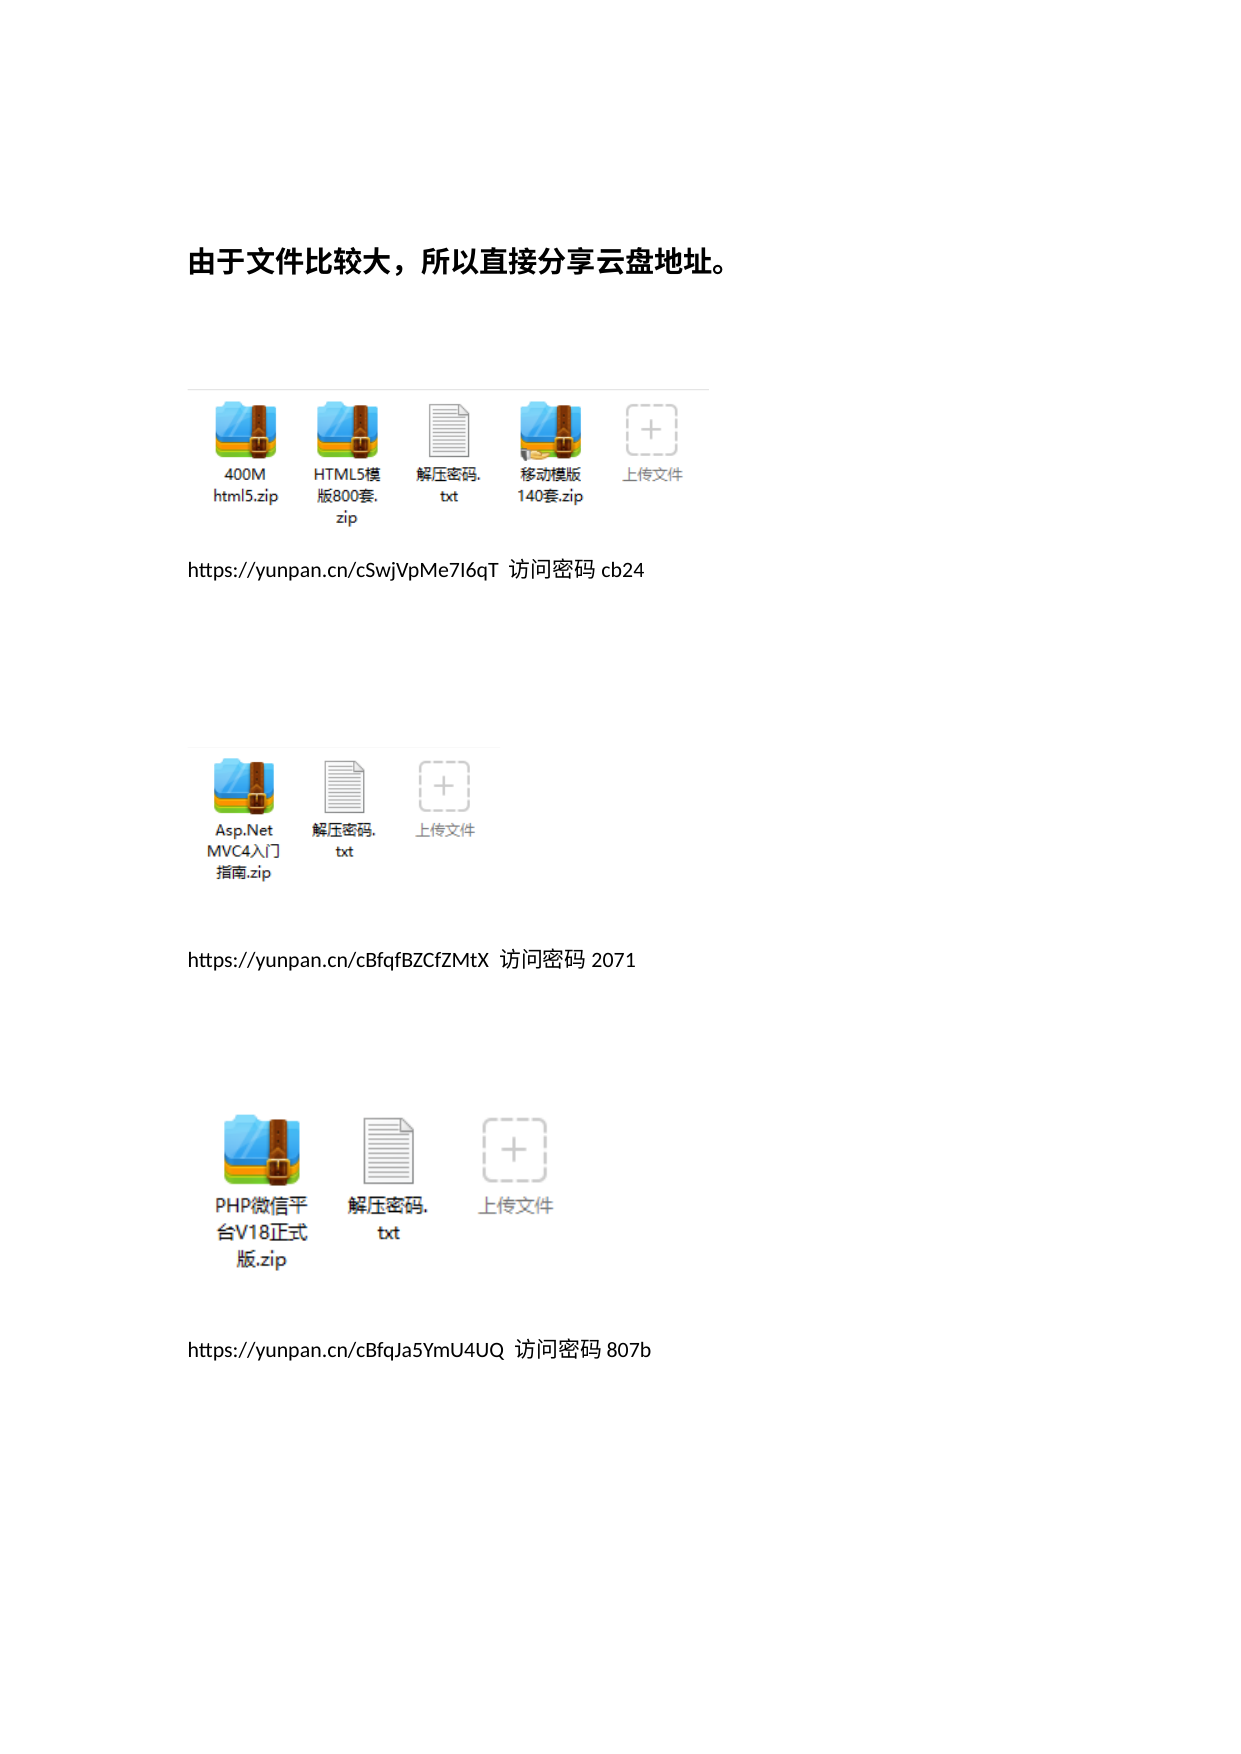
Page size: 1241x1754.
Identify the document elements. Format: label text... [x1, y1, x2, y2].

picture [187, 1104, 663, 1296]
text https://yunpan.cn/cSwjVpMe7I6qT 访问密码 cb24 [187, 552, 1053, 584]
text https://yunpan.cn/cBfqfBZCfZMtX 访问密码 2071 [187, 942, 1053, 974]
text 由于文件比较大，所以直接分享云盘地址。 [187, 227, 1053, 292]
text https://yunpan.cn/cBfqJa5YmU4UQ 访问密码 807b [187, 1332, 1053, 1364]
picture [187, 389, 709, 552]
picture [187, 747, 501, 894]
